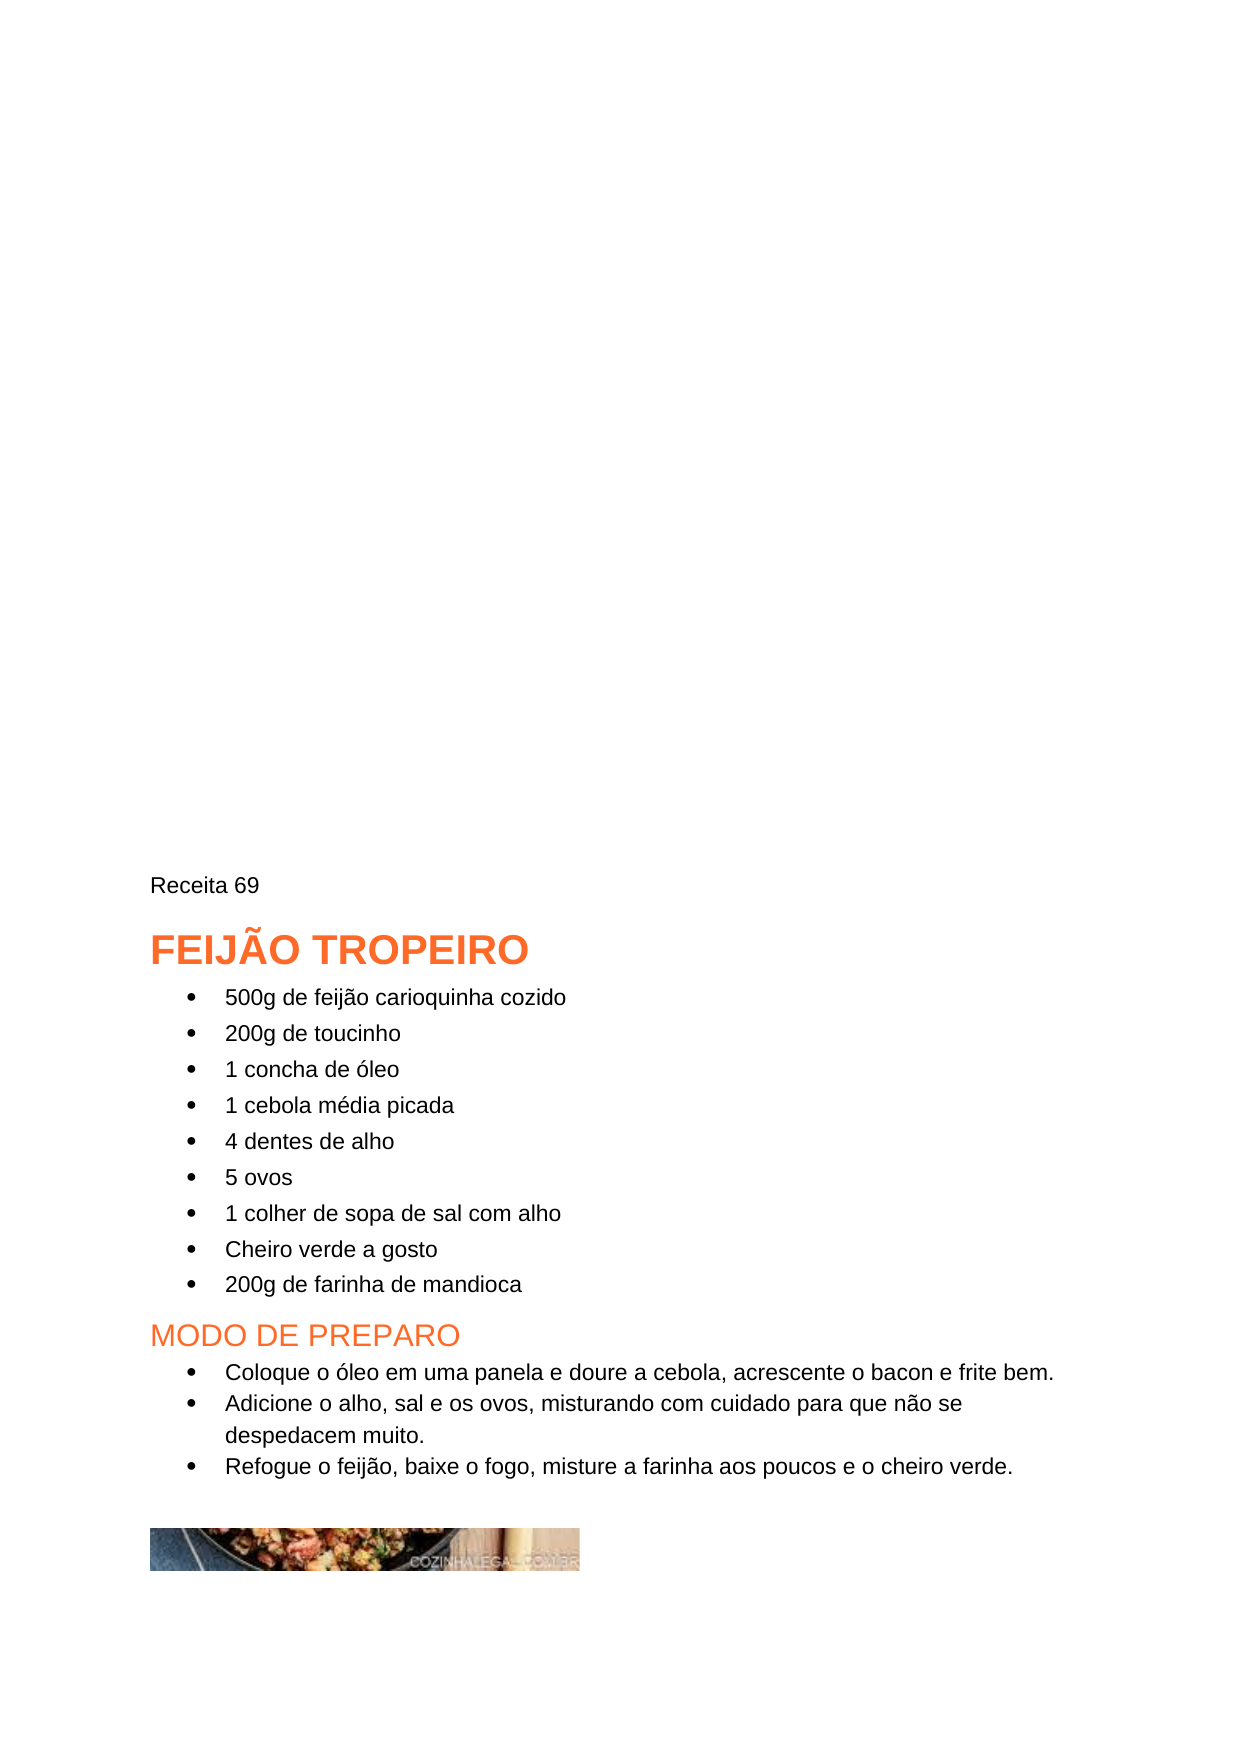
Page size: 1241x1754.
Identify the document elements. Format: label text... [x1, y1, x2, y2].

list 4 dentes de alho [187, 1120, 1090, 1156]
list 1 concha de óleo [187, 1048, 1090, 1084]
subtitle MODO DE PREPARO [150, 1317, 1090, 1353]
text Receita 69 [150, 869, 1090, 900]
list 5 ovos [187, 1156, 1090, 1192]
list 1 colher de sopa de sal com alho [187, 1192, 1090, 1228]
list Coloque o óleo em uma panela e doure a cebola, acrescente o bacon e frite bem. [187, 1356, 1090, 1387]
list 200g de farinha de mandioca [187, 1264, 1090, 1300]
list Refogue o feijão, baixe o fogo, misture a farinha aos poucos e o cheiro verde. [187, 1449, 1090, 1481]
picture [150, 1528, 580, 1571]
list Cheiro verde a gosto [187, 1228, 1090, 1264]
subtitle FEIJÃO TROPEIRO [150, 925, 1090, 973]
list 200g de toucinho [187, 1013, 1090, 1048]
list Adicione o alho, sal e os ovos, misturando com cuidado para que não se despedacem muito. [187, 1387, 1090, 1449]
list 500g de feijão carioquinha cozido [187, 977, 1090, 1013]
list 1 cebola média picada [187, 1084, 1090, 1120]
